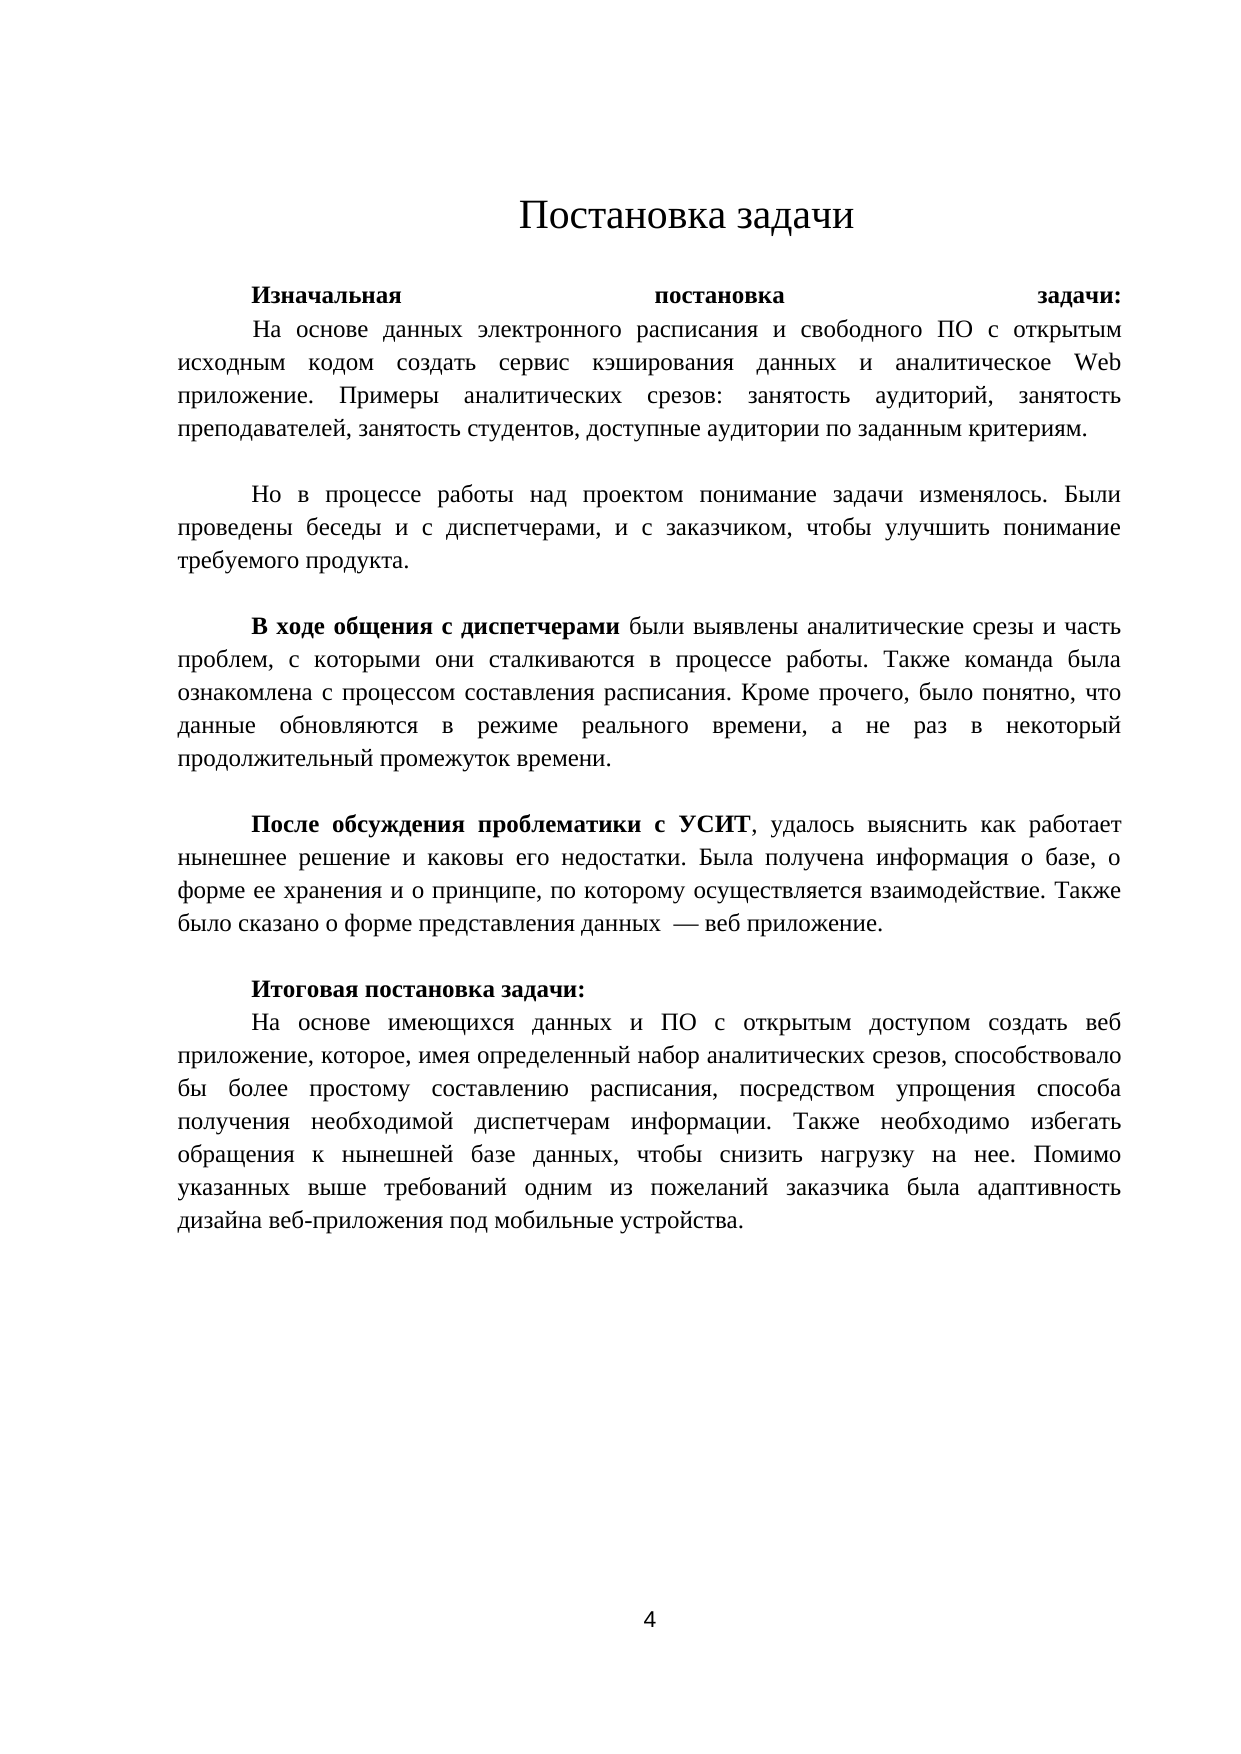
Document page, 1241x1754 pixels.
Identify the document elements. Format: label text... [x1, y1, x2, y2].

text В ходе общения с диспетчерами были выявлены аналитические срезы и часть проблем, с которыми они сталкиваются в процессе работы. Также команда была ознакомлена с процессом составления расписания. Кроме прочего, было понятно, что данные обновляются в режиме реального времени, а не раз в некоторый продолжительный промежуток времени. [177, 611, 1122, 772]
text Изначальная постановка задачи: На основе данных электронного расписания и свободного ПО с открытым исходным кодом создать сервис кэширования данных и аналитическое Web приложение. Примеры аналитических срезов: занятость аудиторий, занятость преподавателей, занятость студентов, доступные аудитории по заданным критериям. [177, 281, 1122, 441]
text Итоговая постановка задачи: [177, 974, 1122, 1003]
text Но в процессе работы над проектом понимание задачи изменялось. Были проведены беседы и с диспетчерами, и с заказчиком, чтобы улучшить понимание требуемого продукта. [177, 479, 1122, 573]
text После обсуждения проблематики с УСИТ, удалось выяснить как работает нынешнее решение и каковы его недостатки. Была получена информация о базе, о форме ее хранения и о принципе, по которому осуществляется взаимодействие. Также было сказано о форме представления данных — веб приложение. [177, 809, 1122, 937]
text На основе имеющихся данных и ПО с открытым доступом создать веб приложение, которое, имея определенный набор аналитических срезов, способствовало бы более простому составлению расписания, посредством упрощения способа получения необходимой диспетчерам информации. Также необходимо избегать обращения к нынешней базе данных, чтобы снизить нагрузку на нее. Помимо указанных выше требований одним из пожеланий заказчика была адаптивность дизайна веб-приложения под мобильные устройства. [177, 1007, 1122, 1234]
subtitle Постановка задачи [177, 190, 1122, 238]
